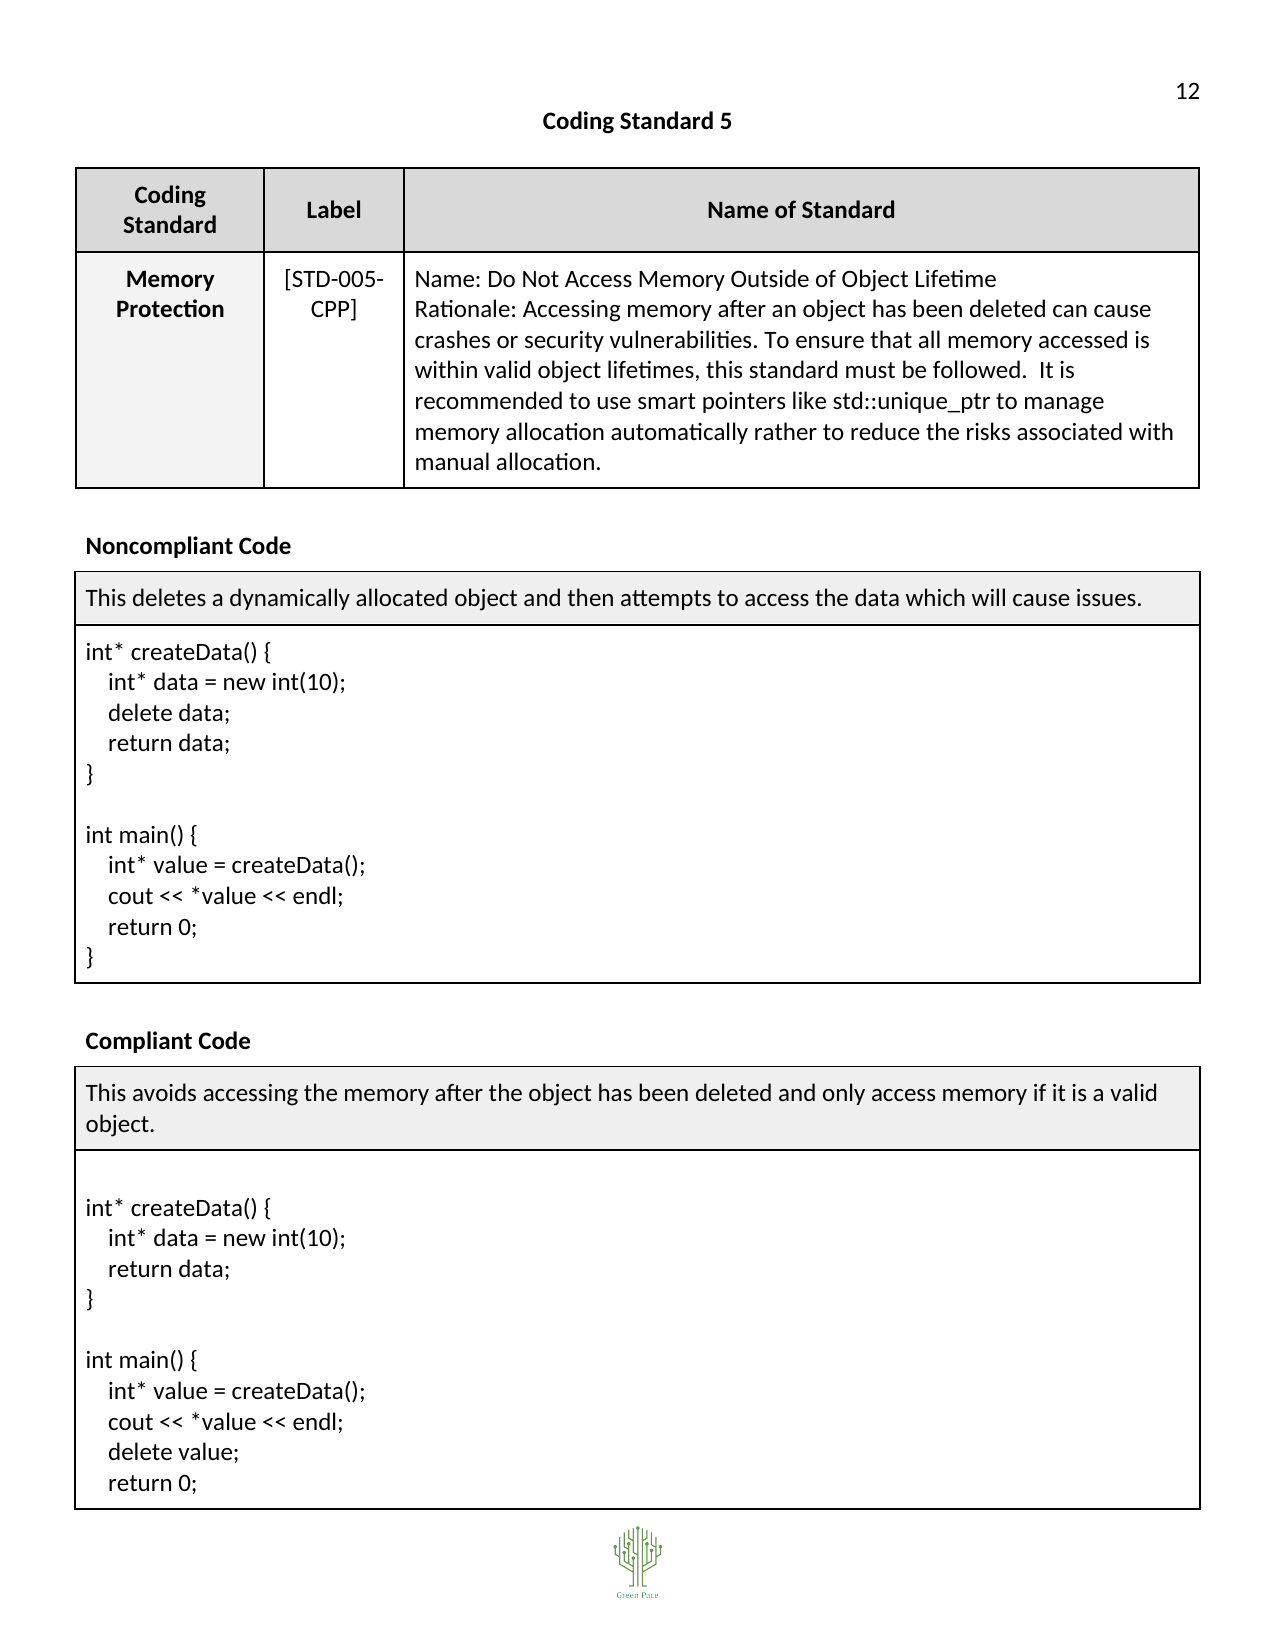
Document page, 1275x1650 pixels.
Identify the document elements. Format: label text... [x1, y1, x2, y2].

table_header Coding Standard [77, 169, 263, 251]
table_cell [76, 1151, 1199, 1508]
table_cell This deletes a dynamically allocated object and then attempts to access the data which will cause issues. [76, 572, 1199, 623]
table_cell int* createData() { int* data = new int(10); delete data; return data; } int main() { int* value = createData(); cout << *value << endl; return 0; } [76, 626, 1199, 982]
table_header Name of Standard [405, 169, 1198, 251]
table_cell [STD-005-CPP] [265, 253, 403, 487]
table_cell Name: Do Not Access Memory Outside of Object Lifetime Rationale: Accessing memory after an object has been deleted can cause crashes or security vulnerabilities. To ensure that all memory accessed is within valid object lifetimes, this standard must be followed. It is recommended to use smart pointers like std::unique_ptr to manage memory allocation automatically rather to reduce the risks associated with manual allocation. [405, 253, 1198, 487]
table_cell Memory Protection [77, 253, 263, 487]
table_header Noncompliant Code [75, 520, 1200, 571]
subtitle Coding Standard 5 [75, 106, 1200, 136]
table_header Compliant Code [75, 1015, 1200, 1066]
table_header Label [265, 169, 403, 251]
picture [605, 1521, 670, 1606]
table_cell This avoids accessing the memory after the object has been deleted and only access memory if it is a valid object. [76, 1067, 1199, 1149]
